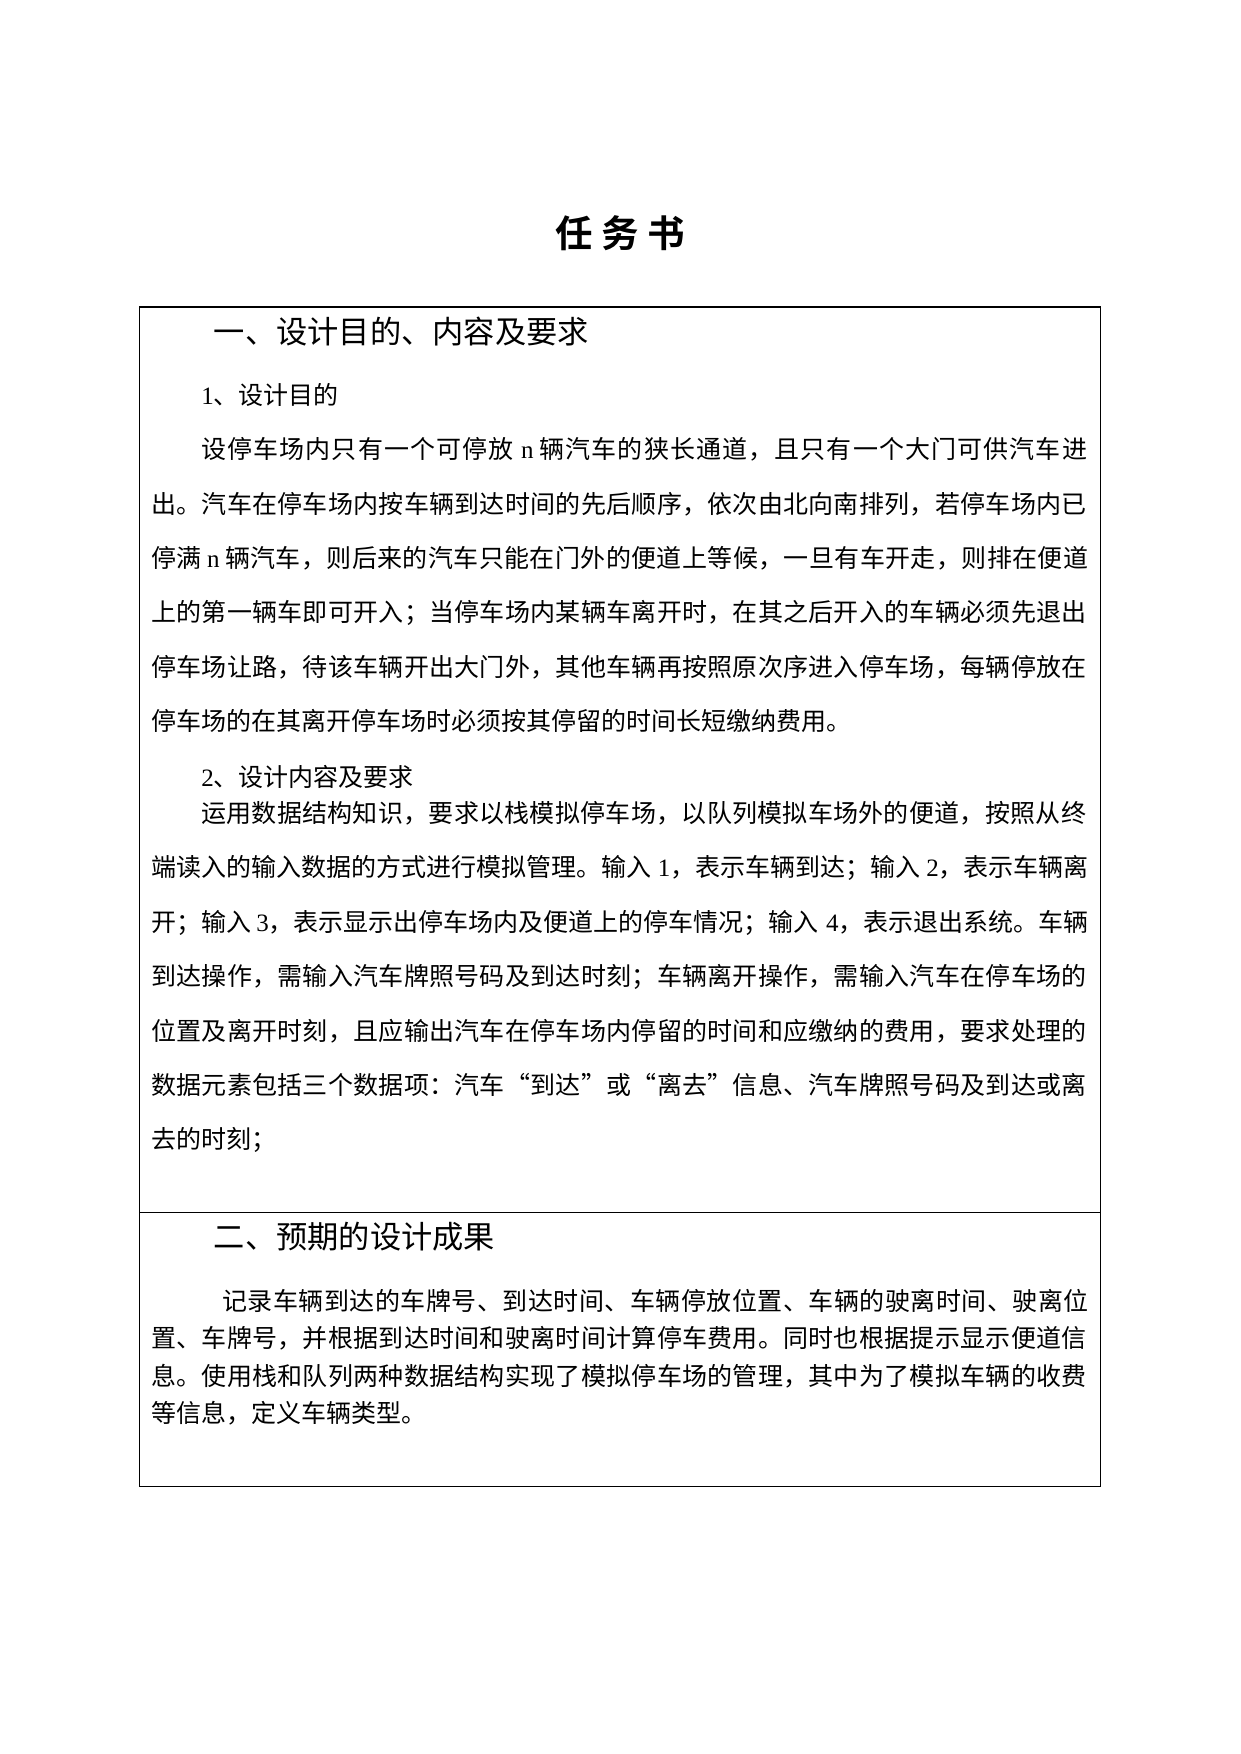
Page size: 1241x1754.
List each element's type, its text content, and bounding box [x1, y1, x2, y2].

text 任 务 书 [187, 204, 1053, 258]
table_header 一、设计目的、内容及要求 1、设计目的 设停车场内只有一个可停放n辆汽车的狭长通道，且只有一个大门可供汽车进出。汽车在停车场内按车辆到达时间的先后顺序，依次由北向南排列，若停车场内已停满n辆汽车，则后来的汽车只能在门外的便道上等候，一旦有车开走，则排在便道上的第一辆车即可开入；当停车场内某辆车离开时，在其之后开入的车辆必须先退出停车场让路，待该车辆开出大门外，其他车辆再按照原次序进入停车场，每辆停放在停车场的在其离开停车场时必须按其停留的时间长短缴纳费用。 2、设计内容及要求 运用数据结构知识，要求以栈模拟停车场，以队列模拟车场外的便道，按照从终端读入的输入数据的方式进行模拟管理。输入1，表示车辆到达；输入2，表示车辆离开；输入3，表示显示出停车场内及便道上的停车情况；输入4，表示退出系统。车辆到达操作，需输入汽车牌照号码及到达时刻；车辆离开操作，需输入汽车在停车场的位置及离开时刻，且应输出汽车在停车场内停留的时间和应缴纳的费用，要求处理的数据元素包括三个数据项：汽车“到达”或“离去”信息、汽车牌照号码及到达或离去的时刻； [140, 308, 1100, 1212]
table_cell 二、预期的设计成果 记录车辆到达的车牌号、到达时间、车辆停放位置、车辆的驶离时间、驶离位置、车牌号，并根据到达时间和驶离时间计算停车费用。同时也根据提示显示便道信息。使用栈和队列两种数据结构实现了模拟停车场的管理，其中为了模拟车辆的收费等信息，定义车辆类型。 [140, 1213, 1100, 1486]
